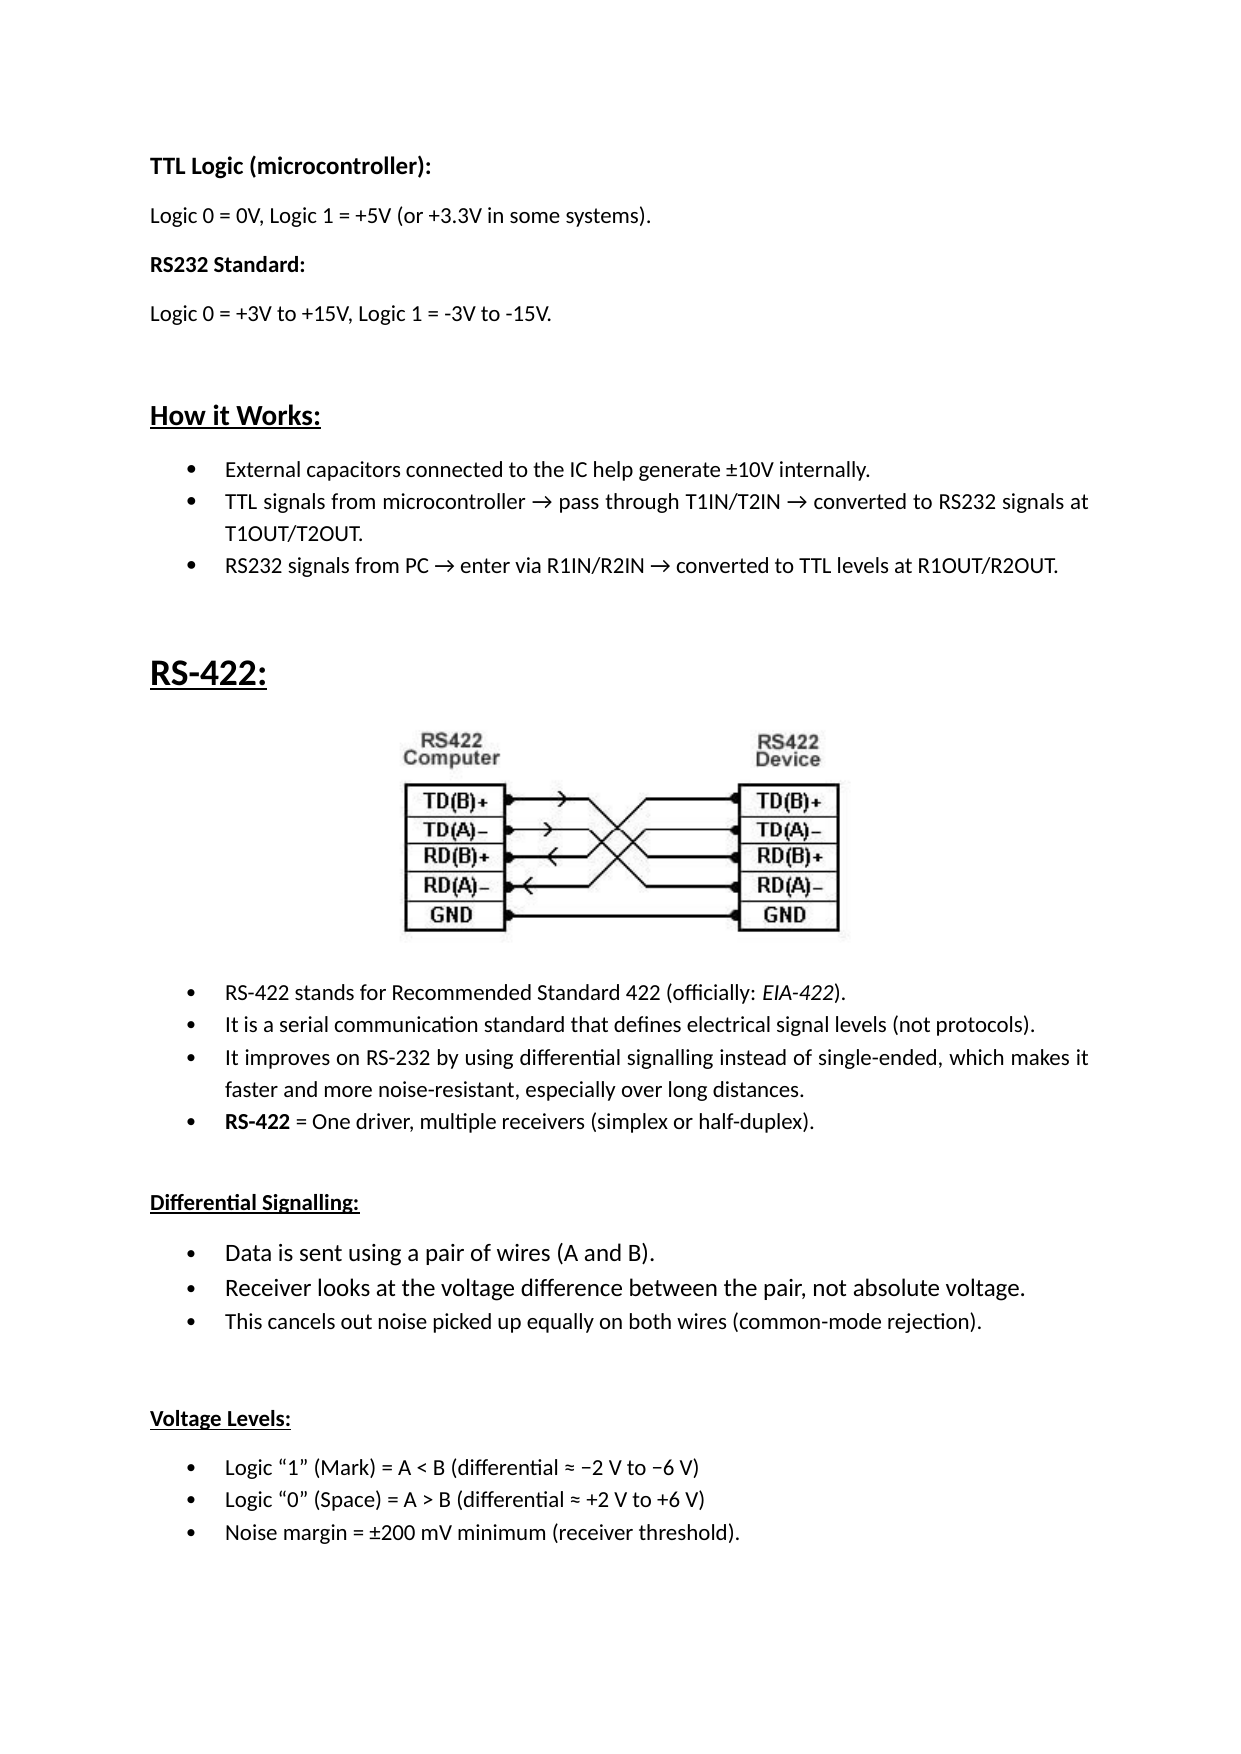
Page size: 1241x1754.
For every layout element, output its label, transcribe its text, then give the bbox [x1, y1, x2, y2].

text How it Works: [150, 397, 1090, 433]
list This cancels out noise picked up equally on both wires (common-mode rejection). [187, 1307, 1090, 1335]
list Noise margin = ±200 mV minimum (receiver threshold). [187, 1518, 1090, 1546]
list RS-422 = One driver, multiple receivers (simplex or half-duplex). [187, 1107, 1090, 1135]
text Differential Signalling: [150, 1188, 1090, 1216]
list RS232 signals from PC → enter via R1IN/R2IN → converted to TTL levels at R1OUT/R2OUT. [187, 551, 1090, 579]
text TTL Logic (microcontroller): [150, 150, 1090, 181]
text Voltage Levels: [150, 1404, 1090, 1433]
text Logic 0 = +3V to +15V, Logic 1 = -3V to -15V. [150, 299, 1090, 327]
list Logic “1” (Mark) = A < B (differential ≈ −2 V to −6 V) [187, 1453, 1090, 1481]
list RS-422 stands for Recommended Standard 422 (officially: EIA-422). [187, 978, 1090, 1006]
list Receiver looks at the voltage difference between the pair, not absolute voltage. [187, 1272, 1090, 1302]
list It improves on RS-232 by using differential signalling instead of single-ended, which makes it faster and more noise-resistant, especially over long distances. [187, 1043, 1090, 1103]
list Logic “0” (Space) = A > B (differential ≈ +2 V to +6 V) [187, 1486, 1090, 1514]
list It is a serial communication standard that defines electrical signal levels (not protocols). [187, 1010, 1090, 1038]
list Data is sent using a pair of wires (A and B). [187, 1237, 1090, 1267]
list TTL signals from microcontroller → pass through T1IN/T2IN → converted to RS232 signals at T1OUT/T2OUT. [187, 487, 1090, 547]
text RS-422: [150, 649, 1090, 695]
list External capacitors connected to the IC help generate ±10V internally. [187, 455, 1090, 483]
text Logic 0 = 0V, Logic 1 = +5V (or +3.3V in some systems). [150, 202, 1090, 230]
picture [375, 718, 865, 957]
text RS232 Standard: [150, 251, 1090, 278]
